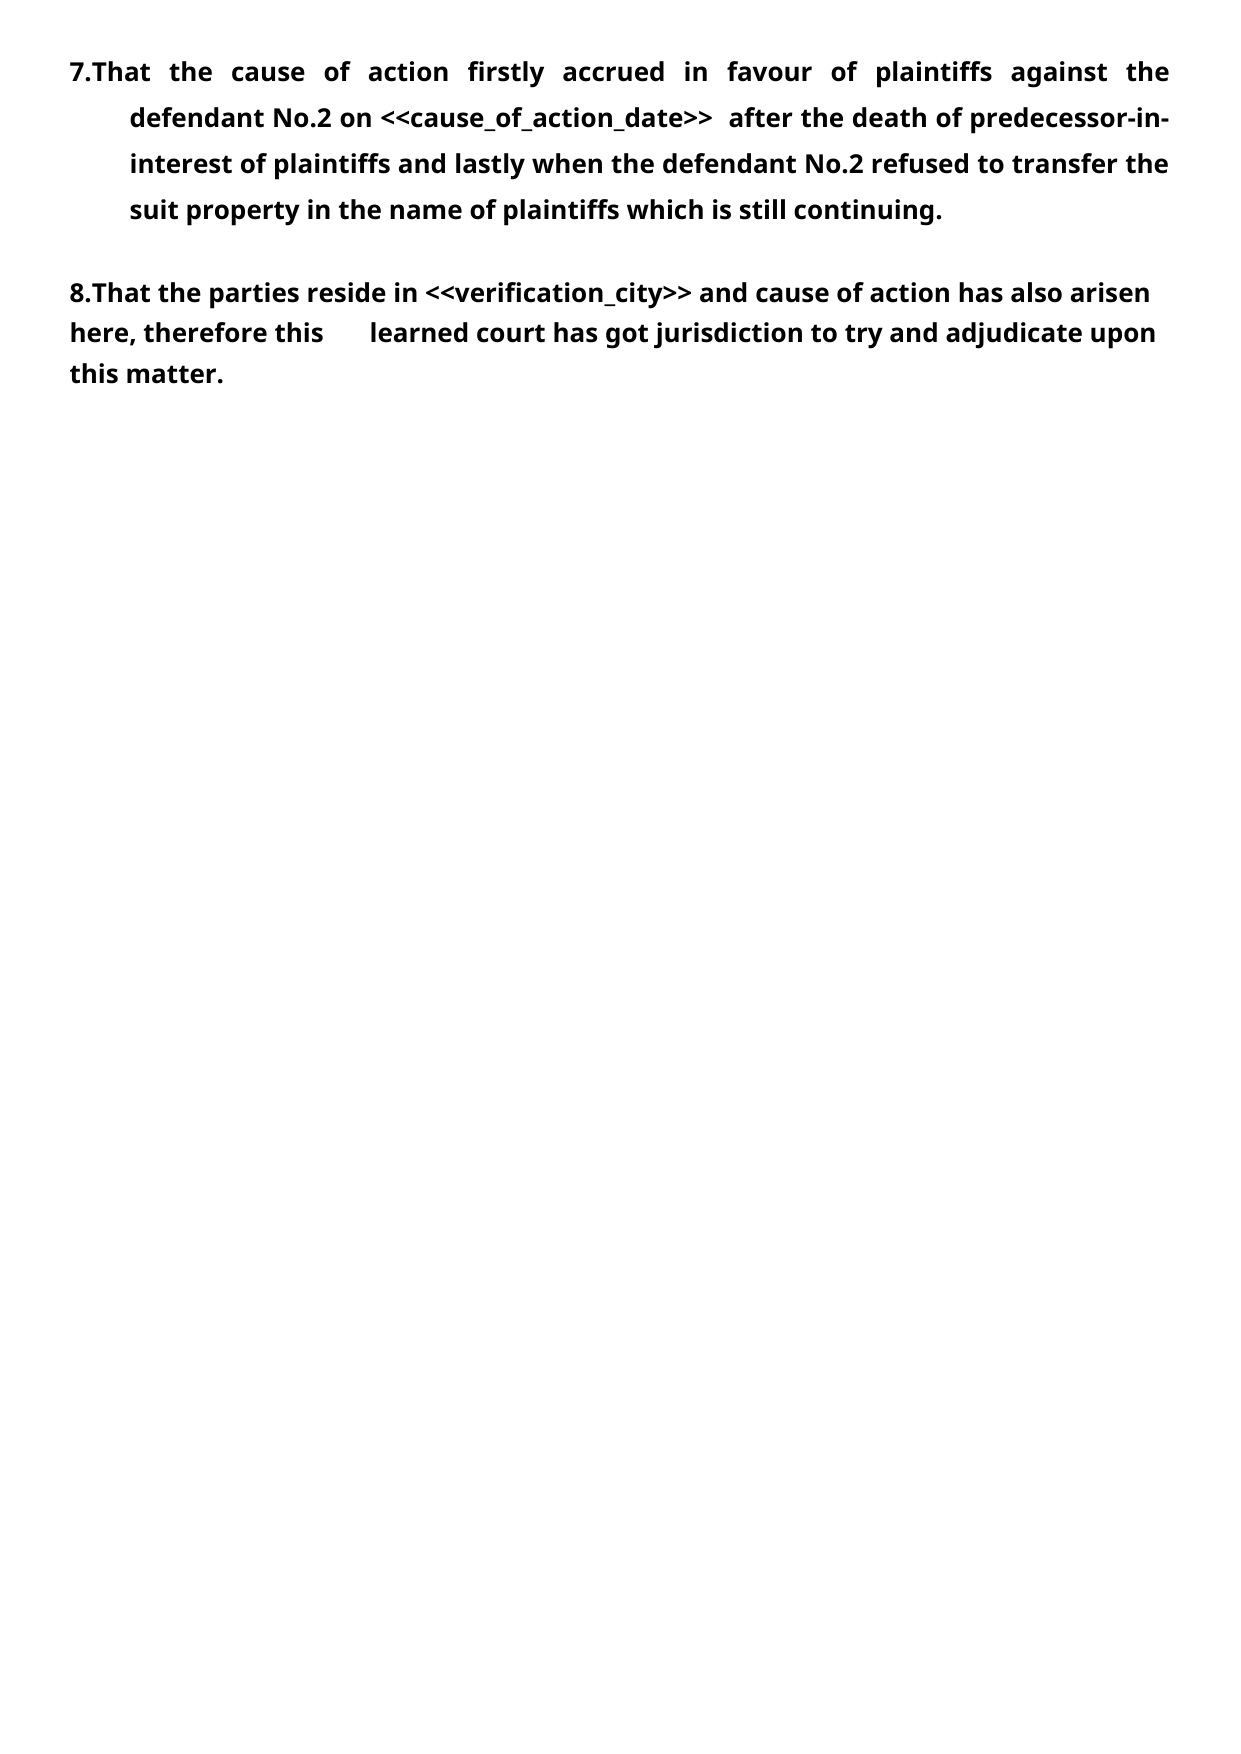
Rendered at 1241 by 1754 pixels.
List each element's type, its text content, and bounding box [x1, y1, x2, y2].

text 7.That the cause of action firstly accrued in favour of plaintiffs against the defendant No.2 on <<cause_of_action_date>> after the death of predecessor-in-interest of plaintiffs and lastly when the defendant No.2 refused to transfer the suit property in the name of plaintiffs which is still continuing. [69, 53, 1171, 227]
text 8.That the parties reside in <<verification_city>> and cause of action has also arisen here, therefore this learned court has got jurisdiction to try and adjudicate upon this matter. [69, 274, 1173, 391]
